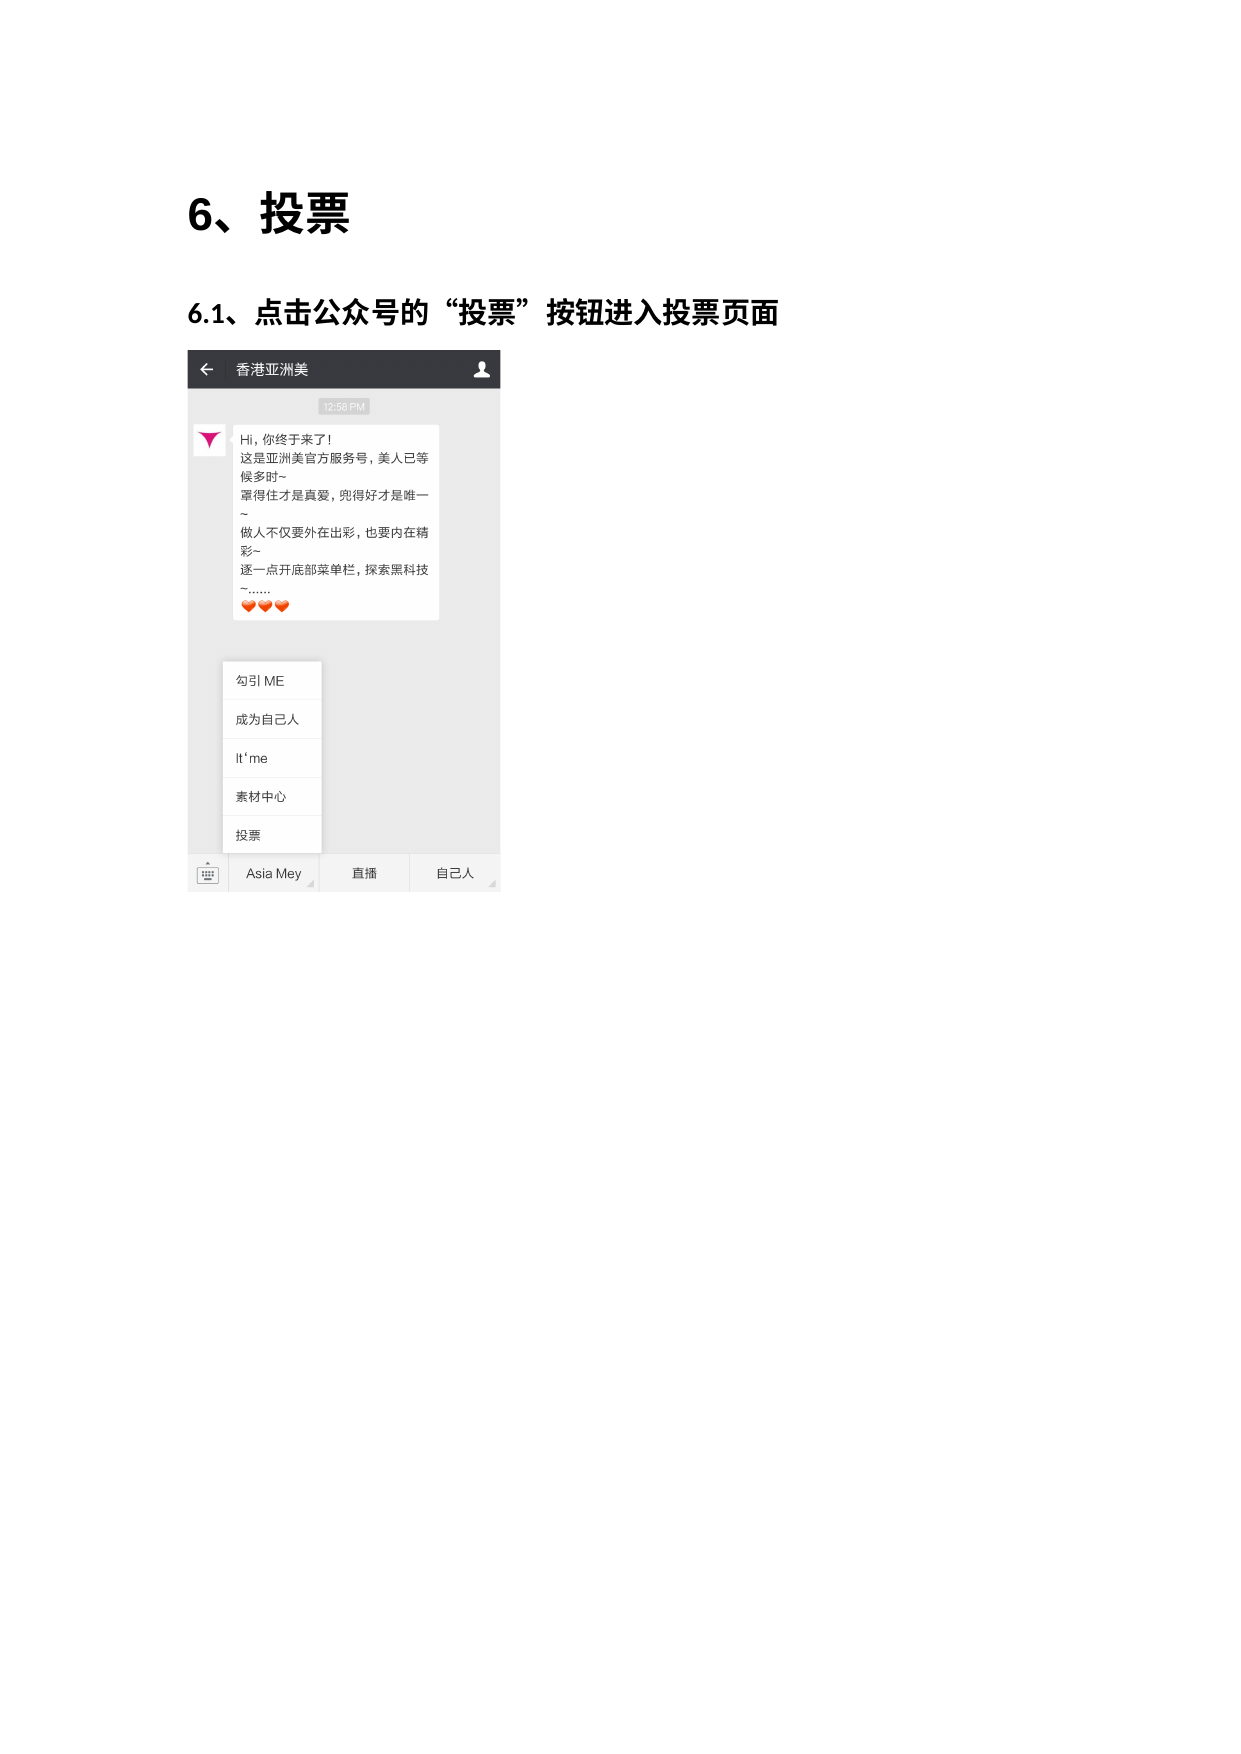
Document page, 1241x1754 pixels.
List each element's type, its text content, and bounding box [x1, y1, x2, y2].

subtitle 6.1、点击公众号的“投票”按钮进入投票页面 [187, 278, 1053, 343]
subtitle 投票 [187, 162, 1053, 259]
picture [187, 350, 501, 892]
